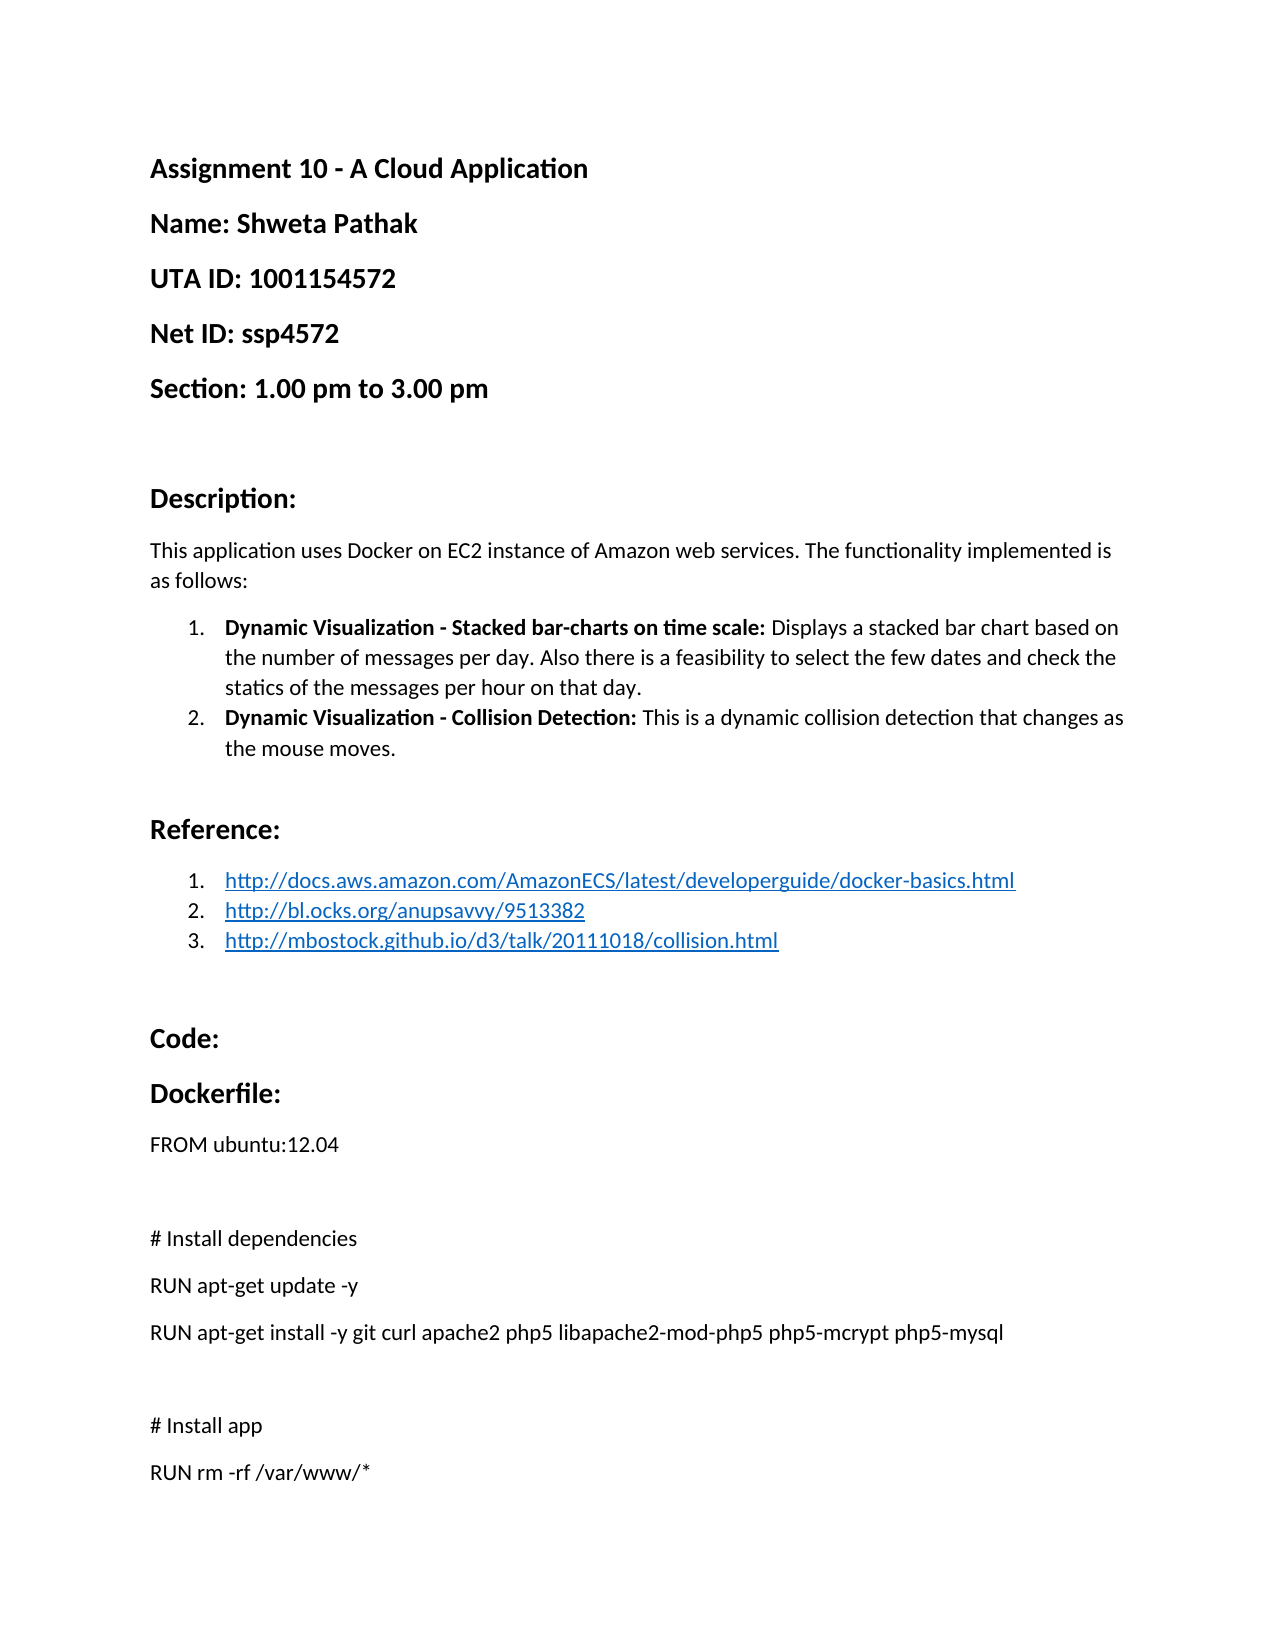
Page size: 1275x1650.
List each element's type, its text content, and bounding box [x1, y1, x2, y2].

list Dynamic Visualization - Stacked bar-charts on time scale: Displays a stacked bar chart based on the number of messages per day. Also there is a feasibility to select the few dates and check the statics of the messages per hour on that day. [187, 613, 1125, 701]
text Reference: [150, 811, 1125, 846]
text This application uses Docker on EC2 instance of Amazon web services. The functionality implemented is as follows: [150, 536, 1125, 594]
text RUN rm -rf /var/www/* [150, 1458, 1125, 1486]
text Description: [150, 481, 1125, 516]
text # Install dependencies [150, 1224, 1125, 1252]
text Dockerfile: [150, 1075, 1125, 1111]
text FROM ubuntu:12.04 [150, 1130, 1125, 1158]
list http://docs.aws.amazon.com/AmazonECS/latest/developerguide/docker-basics.html [187, 866, 1125, 894]
list http://mbostock.github.io/d3/talk/20111018/collision.html [187, 926, 1125, 954]
text RUN apt-get install -y git curl apache2 php5 libapache2-mod-php5 php5-mcrypt php5-mysql [150, 1318, 1125, 1346]
list Dynamic Visualization - Collision Detection: This is a dynamic collision detection that changes as the mouse moves. [187, 703, 1125, 762]
text # Install app [150, 1411, 1125, 1439]
text Section: 1.00 pm to 3.00 pm [150, 370, 1125, 406]
list http://bl.ocks.org/anupsavvy/9513382 [187, 896, 1125, 924]
text Name: Shweta Pathak [150, 205, 1125, 241]
text Net ID: ssp4572 [150, 315, 1125, 351]
text Assignment 10 - A Cloud Application [150, 150, 1125, 186]
text UTA ID: 1001154572 [150, 260, 1125, 296]
text Code: [150, 1020, 1125, 1056]
text RUN apt-get update -y [150, 1271, 1125, 1299]
